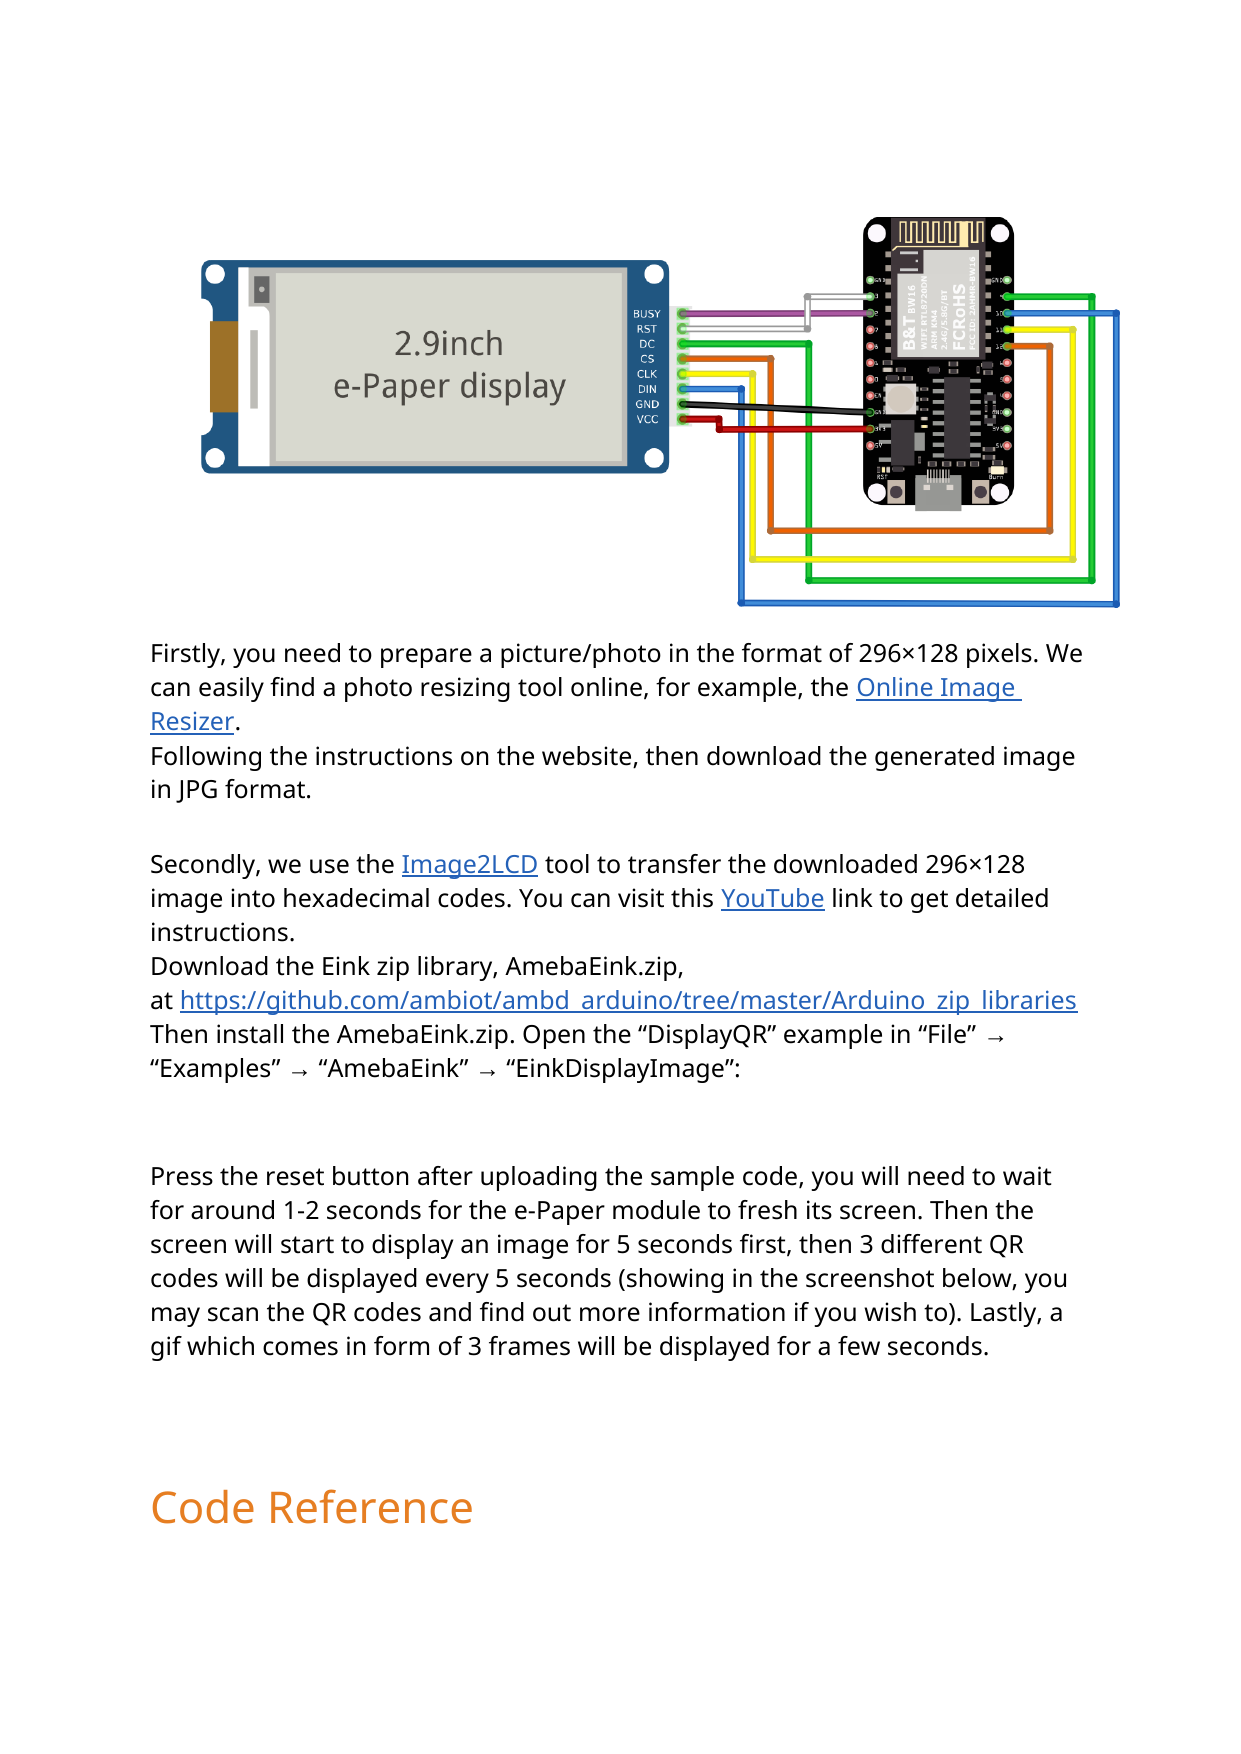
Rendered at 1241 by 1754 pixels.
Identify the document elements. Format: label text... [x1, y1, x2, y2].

text Firstly, you need to prepare a picture/photo in the format of 296×128 pixels. We can easily find a photo resizing tool online, for example, the Online Image Resizer. [150, 636, 1090, 738]
text Code Reference [150, 1477, 1090, 1537]
picture [150, 150, 1134, 636]
text Download the Eink zip library, AmebaEink.zip, at https://github.com/ambiot/ambd_arduino/tree/master/Arduino_zip_libraries Then install the AmebaEink.zip. Open the “DisplayQR” example in “File” → “Examples” → “AmebaEink” → “EinkDisplayImage”: [150, 948, 1090, 1085]
text Following the instructions on the website, then download the generated image in JPG format. [150, 738, 1090, 806]
text Press the reset button after uploading the sample code, you will need to wait for around 1-2 seconds for the e-Paper module to fresh its screen. Then the screen will start to display an image for 5 seconds first, then 3 different QR codes will be displayed every 5 seconds (showing in the screenshot below, you may scan the QR codes and find out more information if you wish to). Lastly, a gif which comes in form of 3 frames will be displayed for a few seconds. [150, 1159, 1090, 1363]
text Secondly, we use the Image2LCD tool to transfer the downloaded 296×128 image into hexadecimal codes. You can visit this YouTube link to get detailed instructions. [150, 846, 1090, 948]
